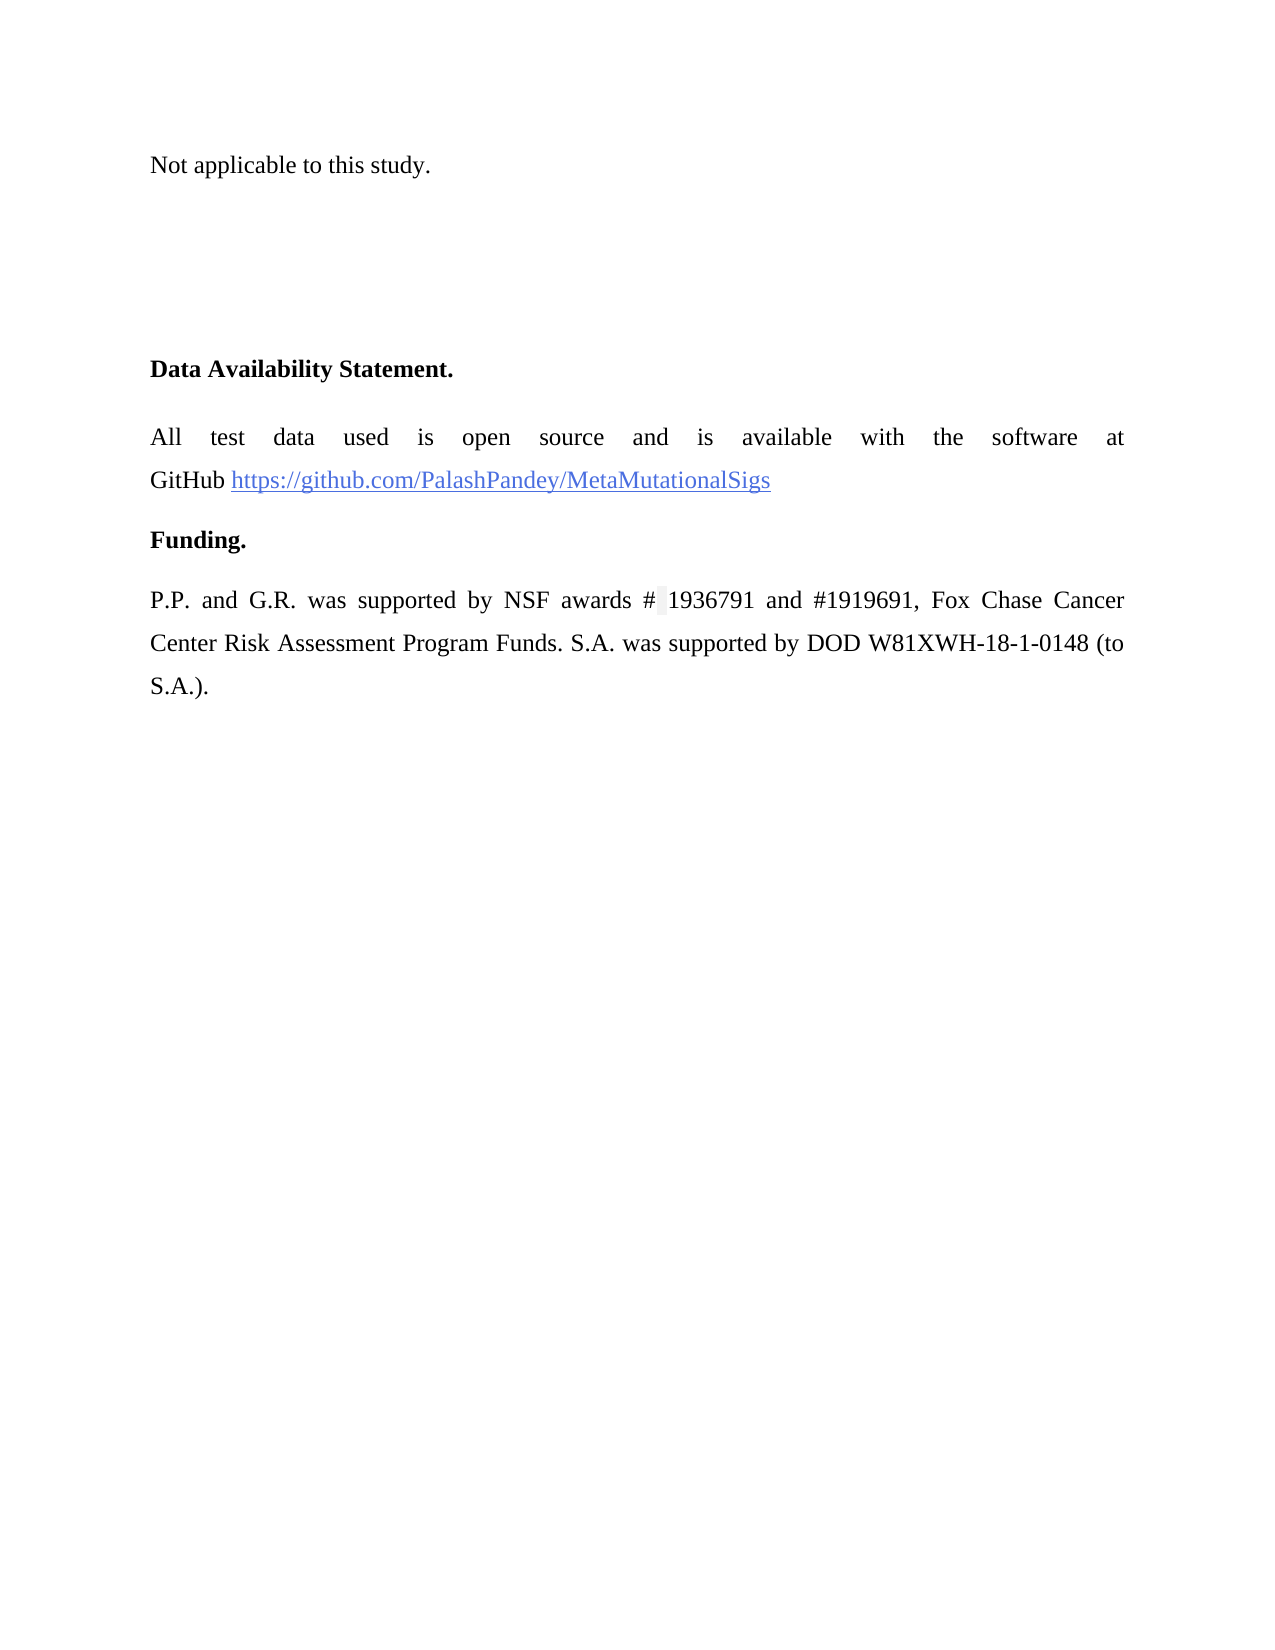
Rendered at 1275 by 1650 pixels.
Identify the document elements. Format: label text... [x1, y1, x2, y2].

subtitle Data Availability Statement. [150, 354, 1125, 383]
text Funding. [150, 525, 1125, 554]
text All test data used is open source and is available with the software at GitHub https://github.com/PalashPandey/MetaMutationalSigs [150, 422, 1125, 494]
text Not applicable to this study. [150, 150, 1125, 179]
text P.P. and G.R. was supported by NSF awards # 1936791 and #1919691, Fox Chase Cancer Center Risk Assessment Program Funds. S.A. was supported by DOD W81XWH-18-1-0148 (to S.A.). [150, 585, 1125, 700]
